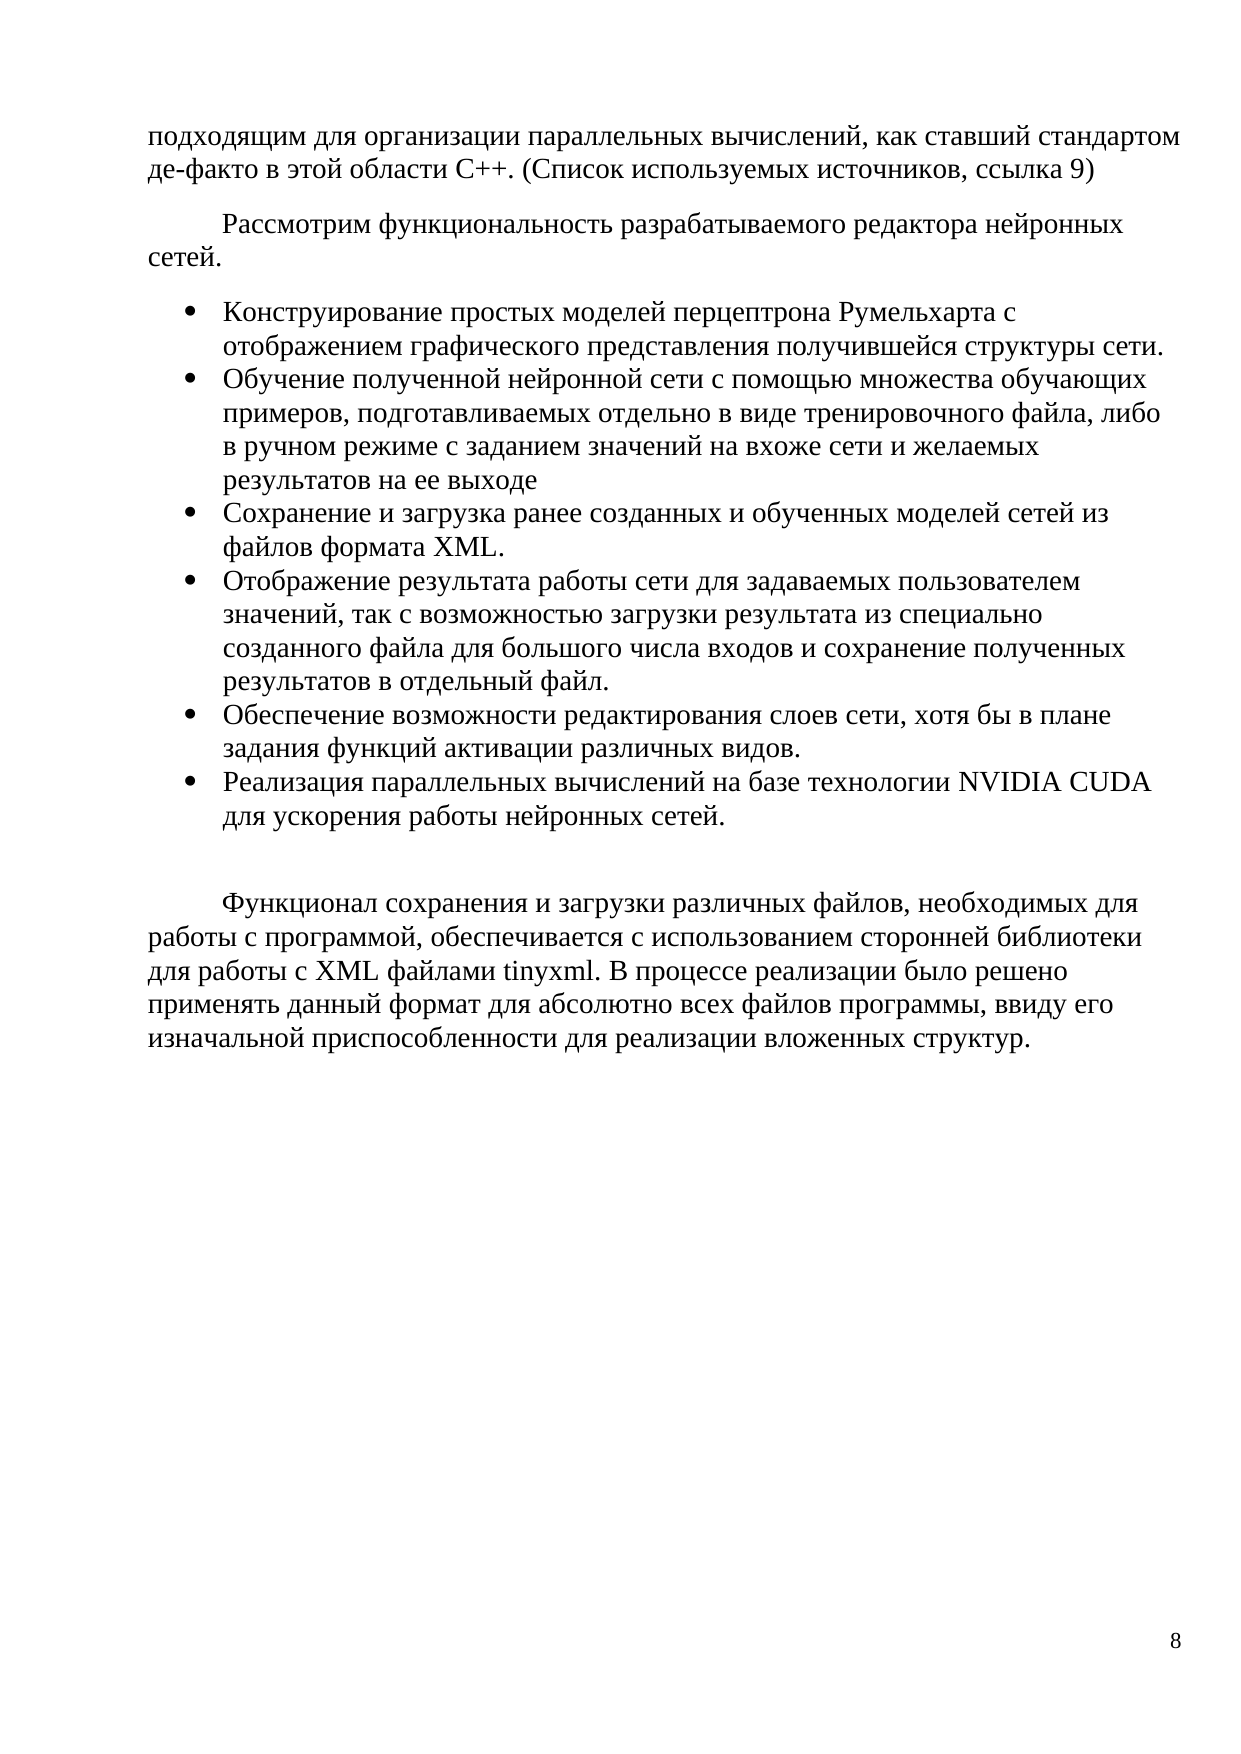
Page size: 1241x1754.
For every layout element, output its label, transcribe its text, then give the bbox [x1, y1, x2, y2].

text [148, 118, 1181, 185]
list Сохранение и загрузка ранее созданных и обученных моделей сетей из файлов формата XML. [185, 495, 1181, 563]
list Обеспечение возможности редактирования слоев сети, хотя бы в плане задания функций активации различных видов. [185, 697, 1181, 764]
list Обучение полученной нейронной сети с помощью множества обучающих примеров, подготавливаемых отдельно в виде тренировочного файла, либо в ручном режиме с заданием значений на вхоже сети и желаемых результатов на ее выходе [185, 361, 1181, 495]
text Функционал сохранения и загрузки различных файлов, необходимых для работы с программой, обеспечивается c использованием сторонней библиотеки для работы с XML файлами tinyxml. В процессе реализации было решено применять данный формат для абсолютно всех файлов программы, ввиду его изначальной приспособленности для реализации вложенных структур. [148, 886, 1181, 1053]
list Конструирование простых моделей перцептрона Румельхарта с отображением графического представления получившейся структуры сети. [185, 294, 1181, 361]
list Реализация параллельных вычислений на базе технологии NVIDIA CUDA для ускорения работы нейронных сетей. [185, 764, 1181, 831]
list Отображение результата работы сети для задаваемых пользователем значений, так с возможностью загрузки результата из специально созданного файла для большого числа входов и сохранение полученных результатов в отдельный файл. [185, 563, 1181, 697]
text Рассмотрим функциональность разрабатываемого редактора нейронных сетей. [148, 206, 1181, 273]
